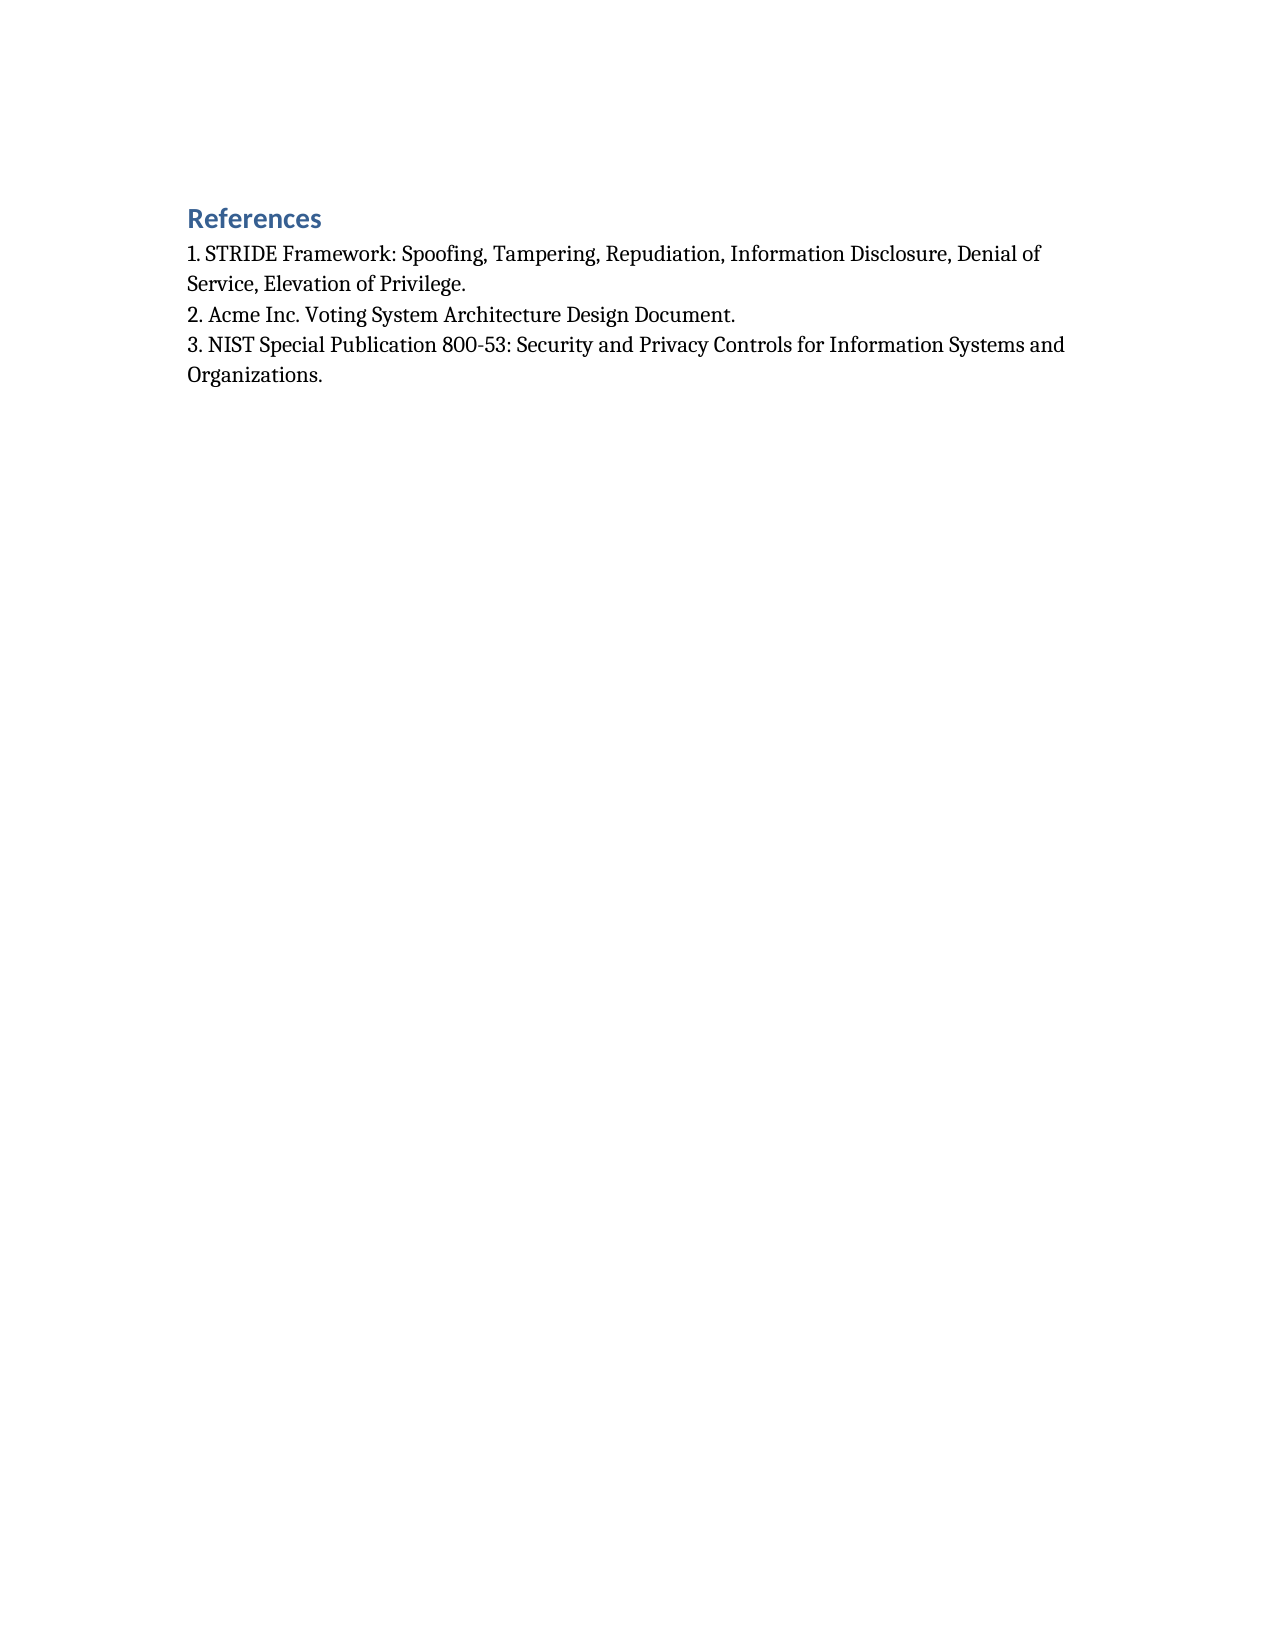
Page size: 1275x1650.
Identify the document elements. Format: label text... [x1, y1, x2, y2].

text 1. STRIDE Framework: Spoofing, Tampering, Repudiation, Information Disclosure, Denial of Service, Elevation of Privilege. 2. Acme Inc. Voting System Architecture Design Document. 3. NIST Special Publication 800-53: Security and Privacy Controls for Information Systems and Organizations. [187, 241, 1087, 388]
subtitle References [187, 200, 1087, 236]
